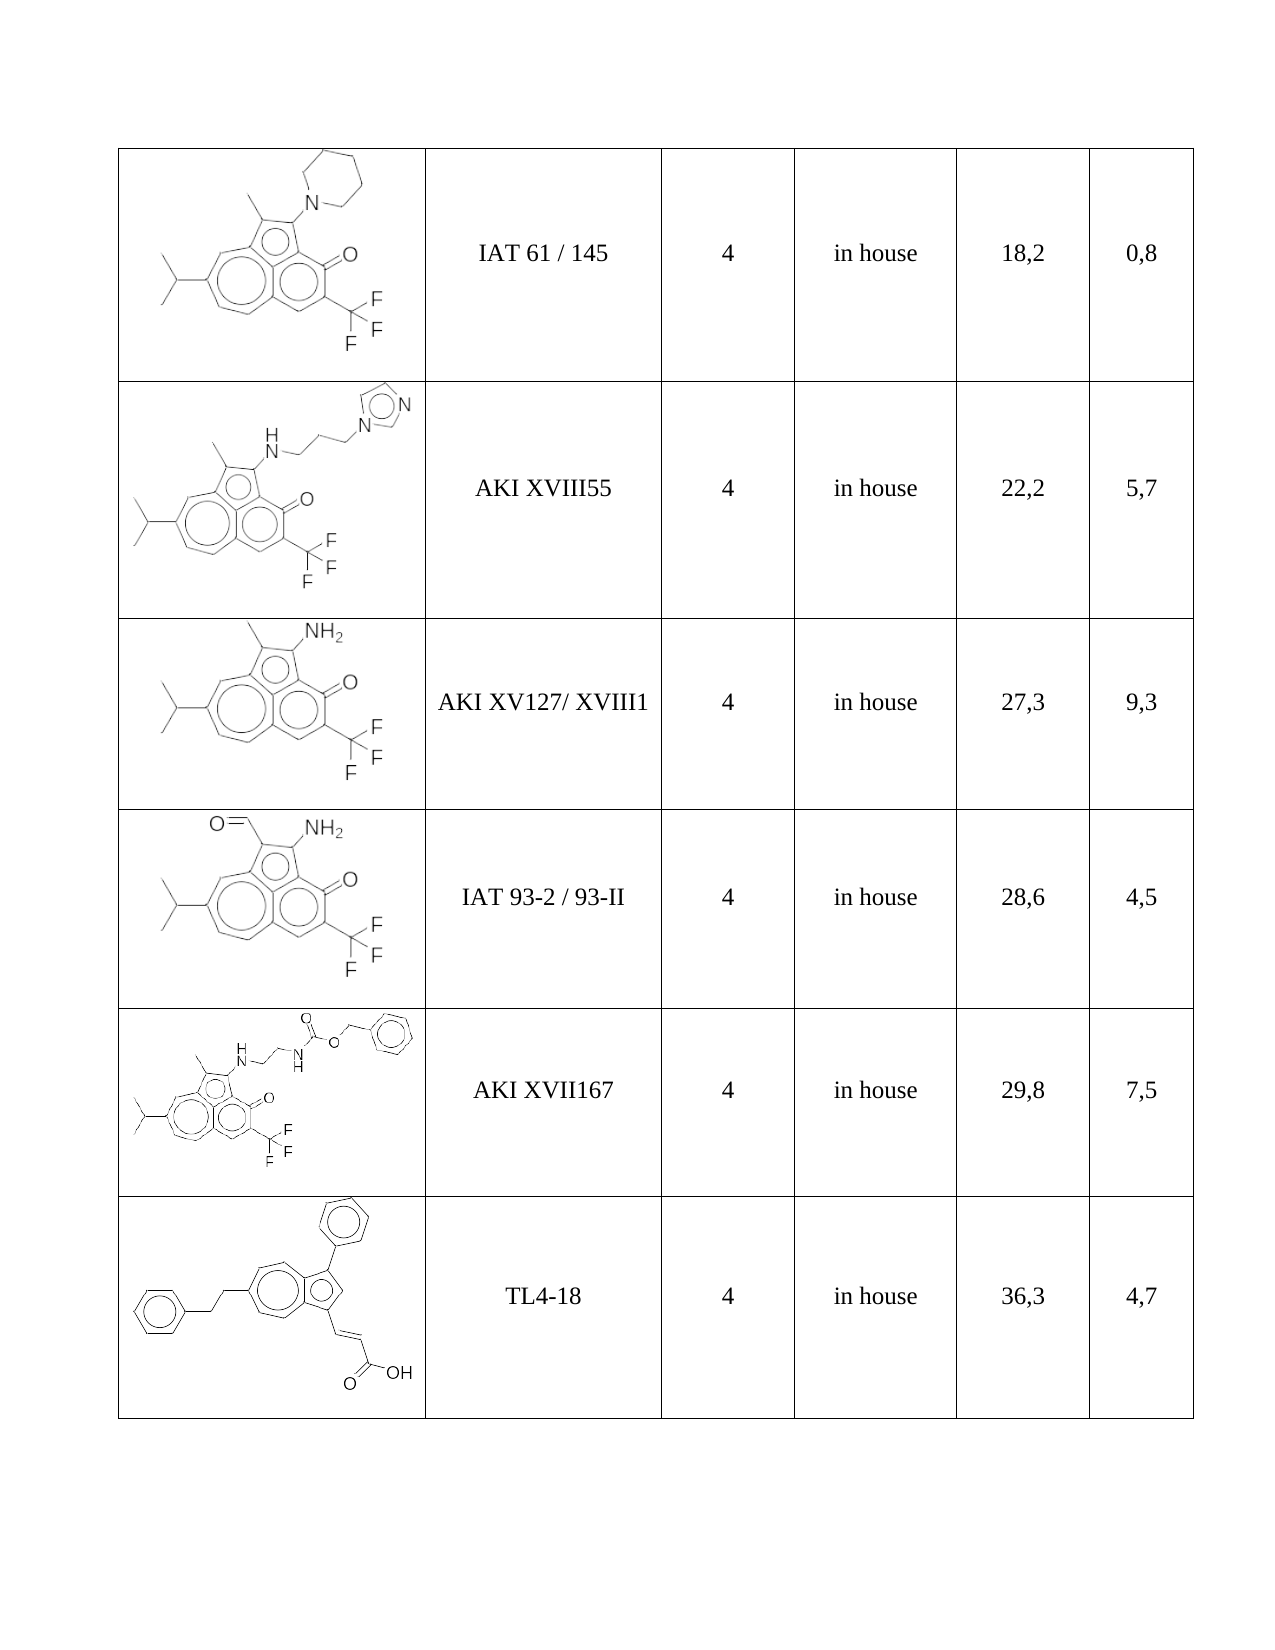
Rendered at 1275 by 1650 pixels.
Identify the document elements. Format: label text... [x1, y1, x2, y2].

table_cell in house [795, 149, 956, 381]
table_cell 7,5 [1090, 1009, 1193, 1196]
table_cell in house [795, 810, 956, 1008]
table_cell [119, 810, 425, 1008]
table_cell 28,6 [957, 810, 1089, 1008]
table_cell [119, 1009, 425, 1196]
table_cell 27,3 [957, 619, 1089, 809]
table_cell 22,2 [957, 382, 1089, 618]
table_cell 4 [662, 149, 794, 381]
table_cell 4 [662, 382, 794, 618]
table_cell [119, 619, 425, 809]
table_cell in house [795, 619, 956, 809]
table_cell 9,3 [1090, 619, 1193, 809]
table_cell 0,8 [1090, 149, 1193, 381]
table_cell 4 [662, 1197, 794, 1418]
table_cell [119, 149, 425, 381]
table_cell 36,3 [957, 1197, 1089, 1418]
table_cell 4 [662, 1009, 794, 1196]
table_cell 4 [662, 810, 794, 1008]
table_cell 4,5 [1090, 810, 1193, 1008]
table_cell IAT 61 / 145 [426, 149, 661, 381]
table_cell in house [795, 1197, 956, 1418]
table_cell 5,7 [1090, 382, 1193, 618]
table_cell IAT 93-2 / 93-II [426, 810, 661, 1008]
table_cell AKI XVII167 [426, 1009, 661, 1196]
table_cell 4 [662, 619, 794, 809]
table_cell TL4-18 [426, 1197, 661, 1418]
table_cell in house [795, 382, 956, 618]
table_cell 18,2 [957, 149, 1089, 381]
table_cell 4,7 [1090, 1197, 1193, 1418]
table_cell [119, 382, 425, 618]
table_cell [119, 1197, 425, 1418]
table_cell in house [795, 1009, 956, 1196]
table_cell AKI XVIII55 [426, 382, 661, 618]
table_cell AKI XV127/ XVIII1 [426, 619, 661, 809]
table_cell 29,8 [957, 1009, 1089, 1196]
